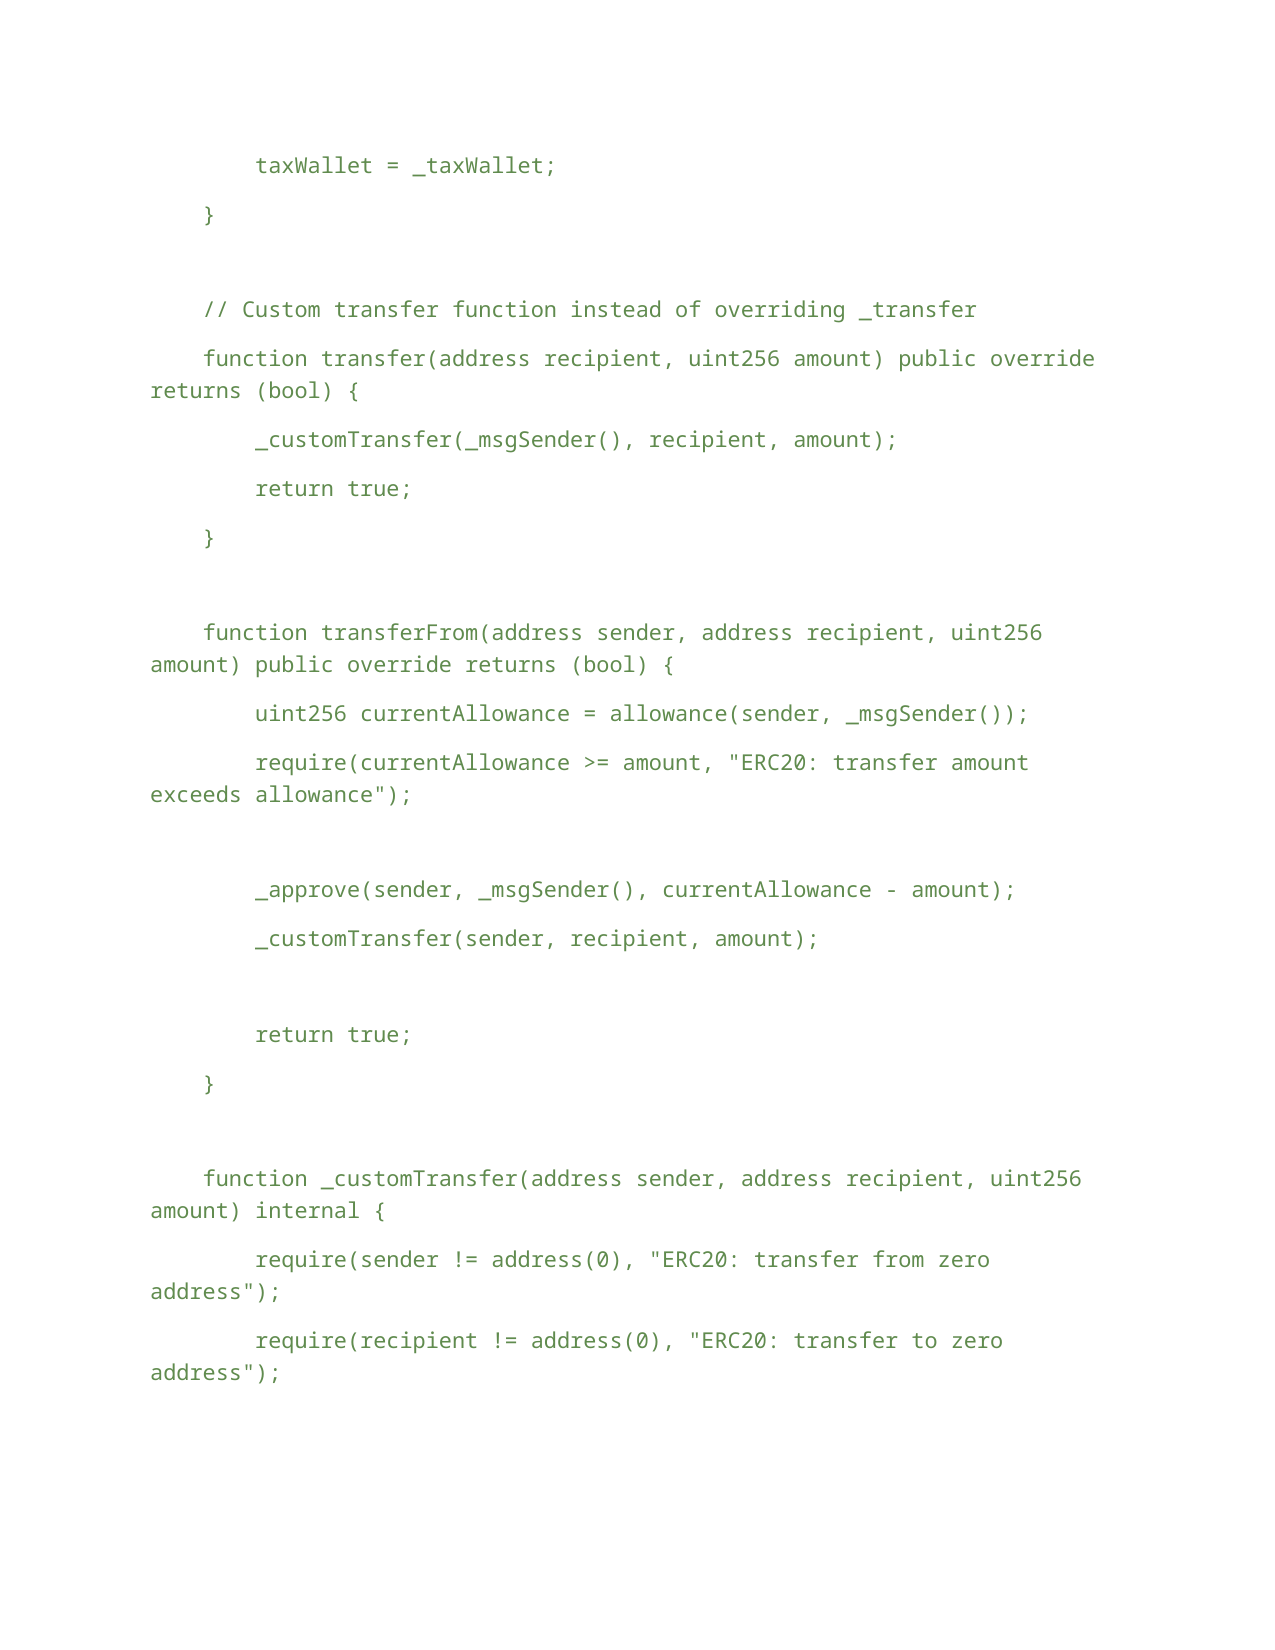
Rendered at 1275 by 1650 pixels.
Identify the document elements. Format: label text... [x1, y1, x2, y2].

text uint256 currentAllowance = allowance(sender, _msgSender()); [150, 698, 1125, 728]
text _customTransfer(sender, recipient, amount); [150, 923, 1125, 953]
text _customTransfer(_msgSender(), recipient, amount); [150, 424, 1125, 454]
text taxWallet = _taxWallet; [150, 150, 1125, 180]
text } [150, 1067, 1125, 1097]
text } [150, 521, 1125, 551]
text return true; [150, 1019, 1125, 1048]
text // Custom transfer function instead of overriding _transfer [150, 294, 1125, 324]
text require(currentAllowance >= amount, "ERC20: transfer amount exceeds allowance"); [150, 747, 1125, 808]
text _approve(sender, _msgSender(), currentAllowance - amount); [150, 874, 1125, 904]
text } [150, 199, 1125, 228]
text require(sender != address(0), "ERC20: transfer from zero address"); [150, 1244, 1125, 1306]
text function transfer(address recipient, uint256 amount) public override returns (bool) { [150, 343, 1125, 405]
text require(recipient != address(0), "ERC20: transfer to zero address"); [150, 1325, 1125, 1387]
text return true; [150, 473, 1125, 502]
text function transferFrom(address sender, address recipient, uint256 amount) public override returns (bool) { [150, 617, 1125, 679]
text function _customTransfer(address sender, address recipient, uint256 amount) internal { [150, 1163, 1125, 1225]
